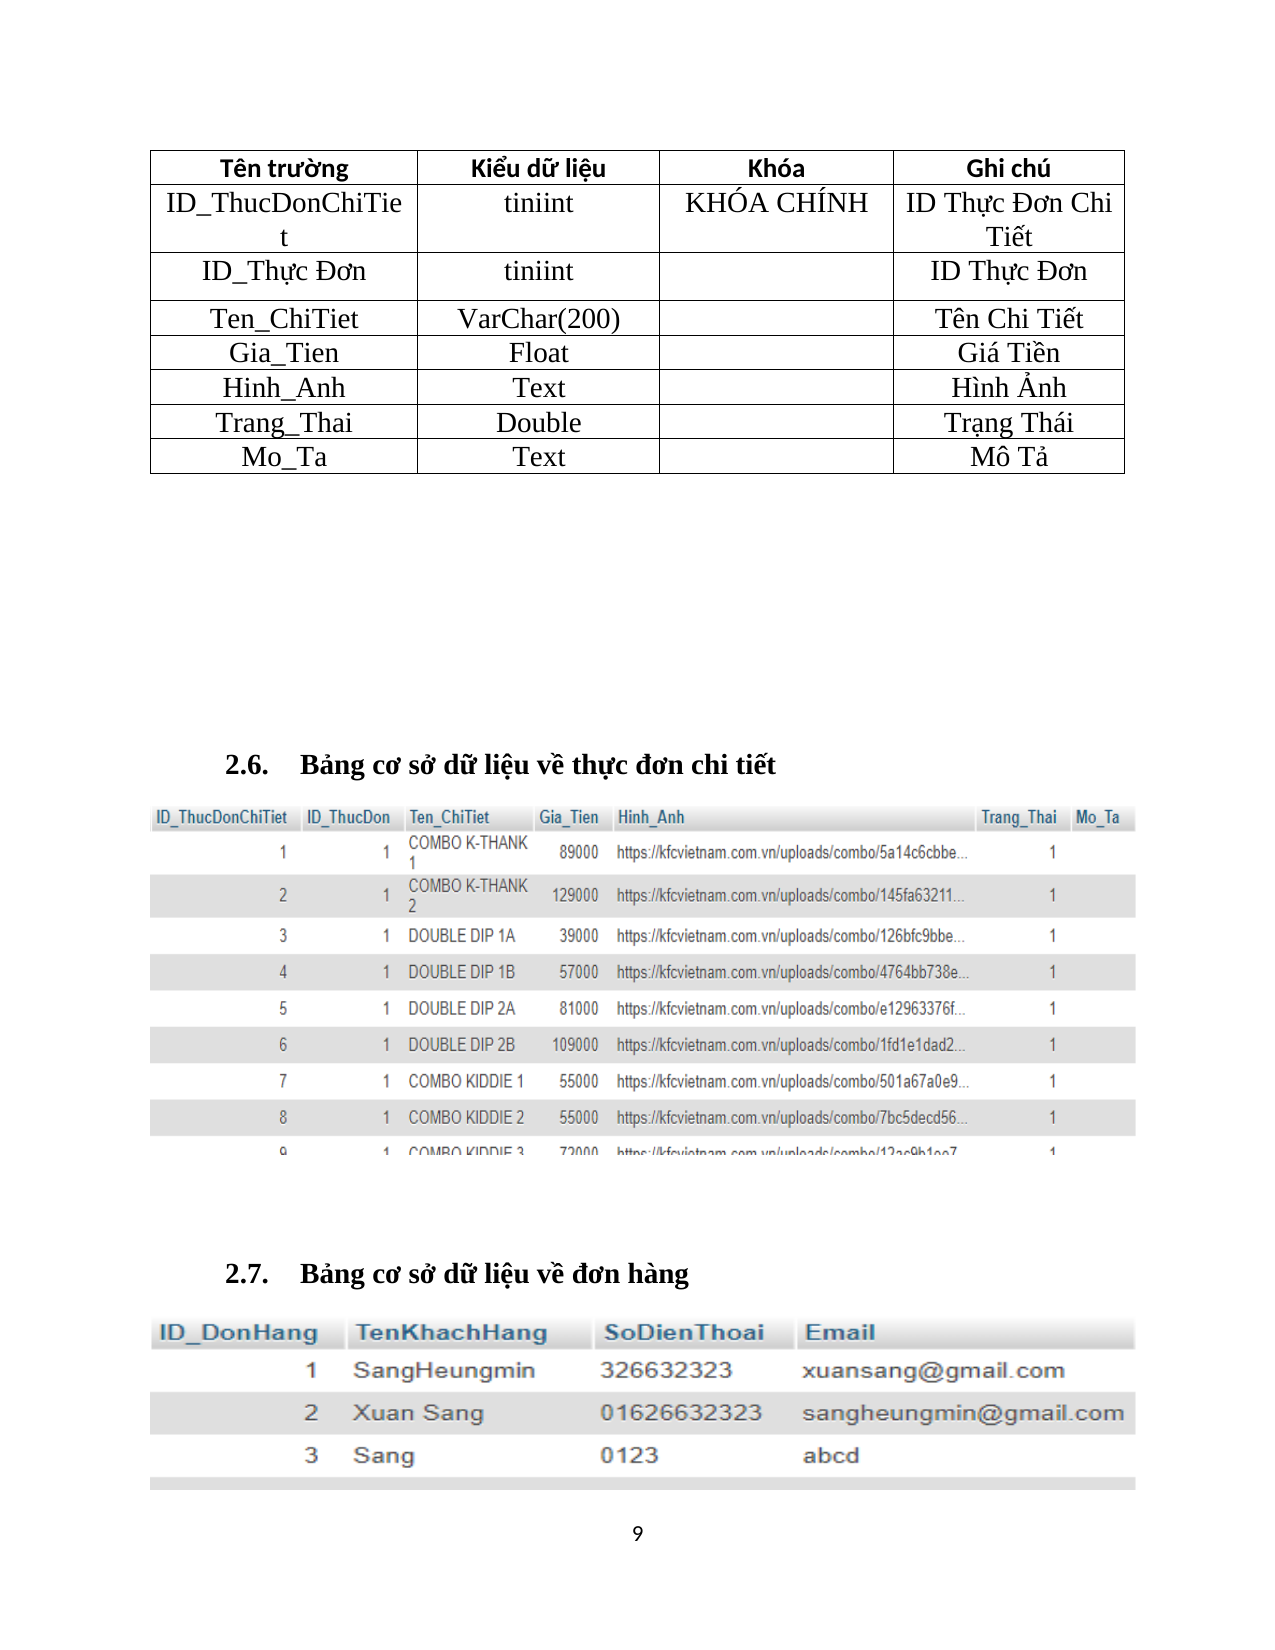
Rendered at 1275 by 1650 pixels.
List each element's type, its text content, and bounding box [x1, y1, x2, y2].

table_cell [660, 439, 893, 473]
table_cell Trang_Thai [151, 405, 417, 438]
table_cell Giá Tiền [894, 336, 1124, 369]
table_cell ID Thực Đơn Chi Tiết [894, 185, 1124, 252]
table_header Ghi chú [894, 151, 1124, 184]
table_cell VarChar(200) [418, 301, 659, 334]
picture [150, 1316, 1139, 1490]
table_cell [660, 301, 893, 334]
table_cell [660, 336, 893, 369]
table_cell Text [418, 370, 659, 404]
table_cell tiniint [418, 253, 659, 300]
picture [150, 806, 1141, 1155]
table_header Khóa [660, 151, 893, 184]
table_cell Ten_ChiTiet [151, 301, 417, 334]
table_cell [660, 370, 893, 404]
table_cell Double [418, 405, 659, 438]
table_header Kiểu dữ liệu [418, 151, 659, 184]
table_cell tiniint [418, 185, 659, 252]
table_cell KHÓA CHÍNH [660, 185, 893, 252]
list Bảng cơ sở dữ liệu về đơn hàng [225, 1257, 1125, 1290]
table_header Tên trường [151, 151, 417, 184]
table_cell Mô Tả [894, 439, 1124, 473]
table_cell ID_ThucDonChiTiet [151, 185, 417, 252]
table_cell Mo_Ta [151, 439, 417, 473]
table_cell ID_Thực Đơn [151, 253, 417, 300]
table_cell Float [418, 336, 659, 369]
table_cell Gia_Tien [151, 336, 417, 369]
table_cell Text [418, 439, 659, 473]
table_cell Hình Ảnh [894, 370, 1124, 404]
table_cell [660, 253, 893, 300]
list Bảng cơ sở dữ liệu về thực đơn chi tiết [225, 747, 1125, 780]
table_cell ID Thực Đơn [894, 253, 1124, 300]
table_cell Hinh_Anh [151, 370, 417, 404]
table_cell Trạng Thái [894, 405, 1124, 438]
table_cell Tên Chi Tiết [894, 301, 1124, 334]
table_cell [660, 405, 893, 438]
